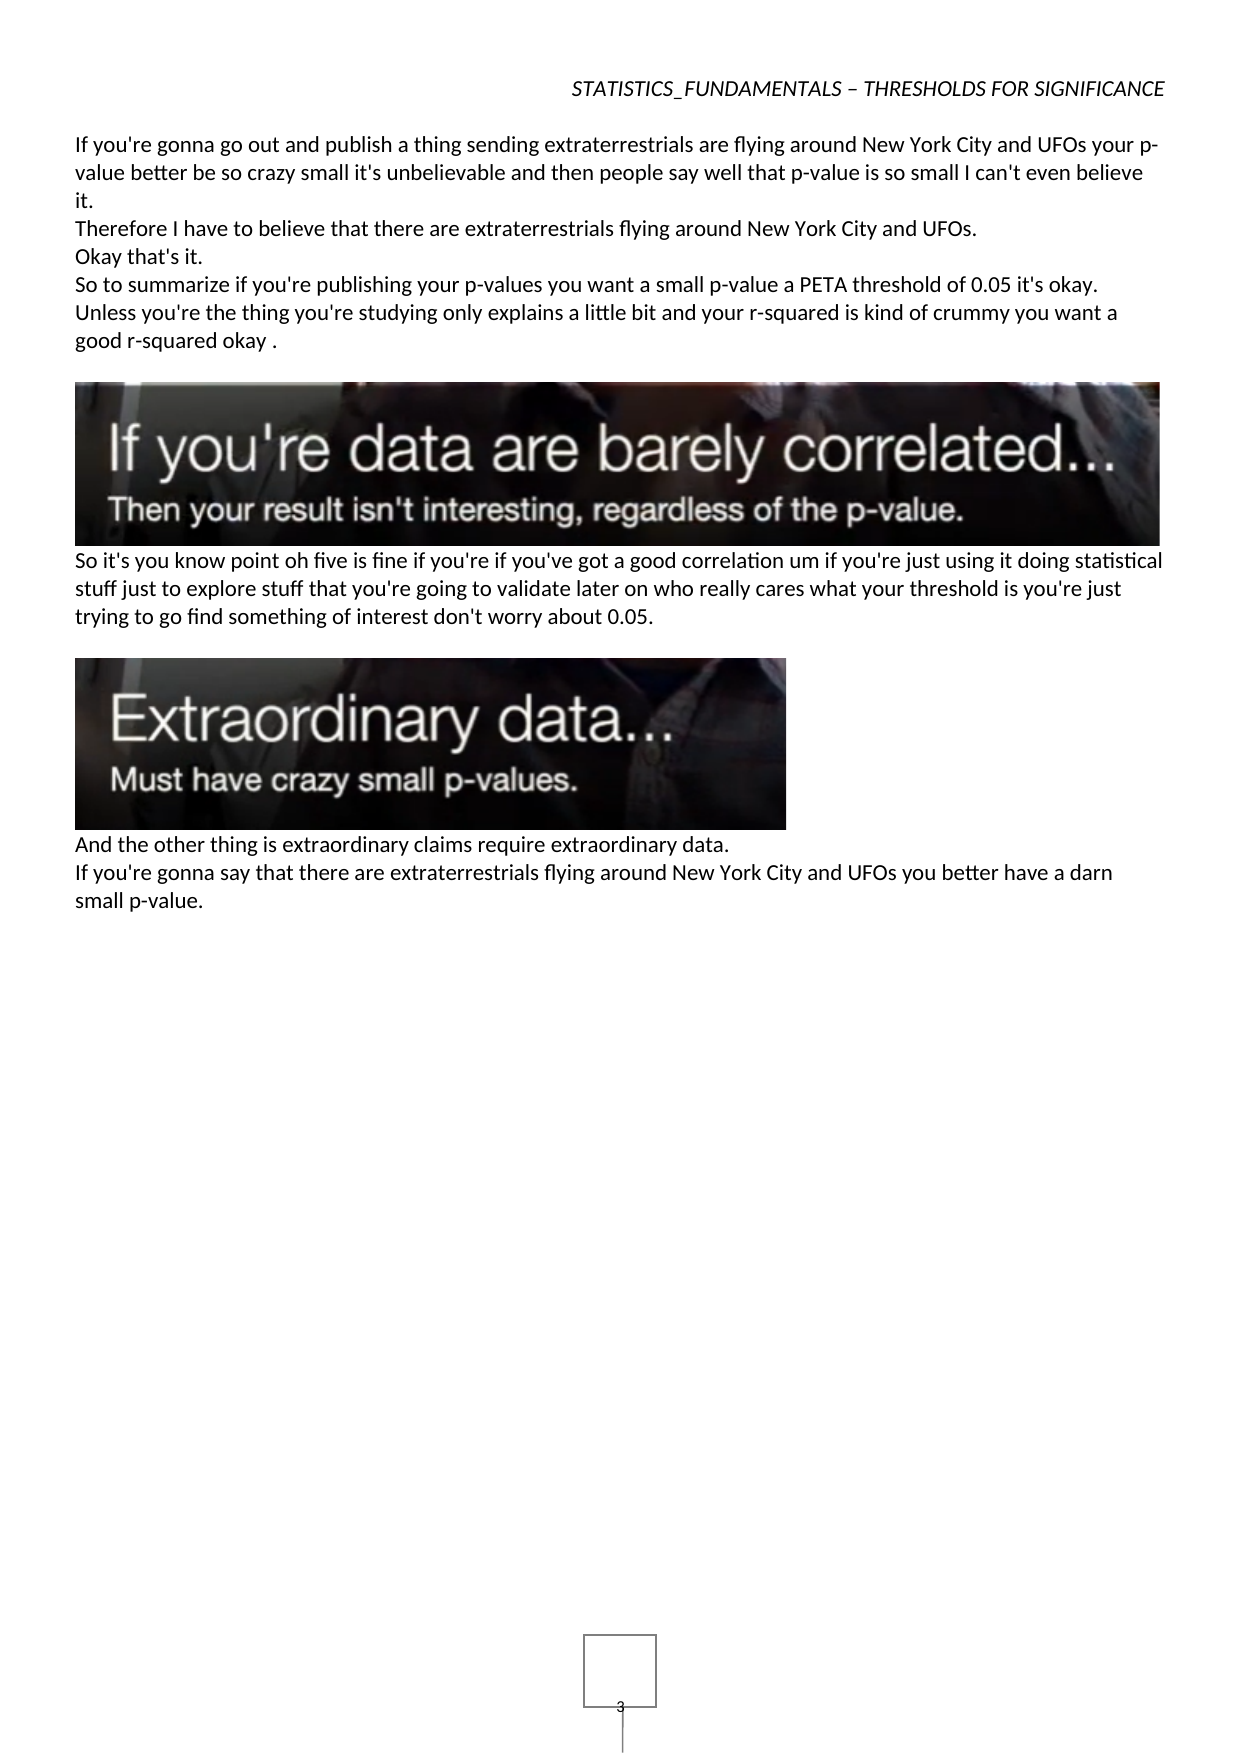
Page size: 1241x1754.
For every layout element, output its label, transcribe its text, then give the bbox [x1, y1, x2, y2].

text So to summarize if you're publishing your p-values you want a small p-value a PETA threshold of 0.05 it's okay. [75, 270, 1165, 298]
picture [75, 382, 1160, 546]
picture [75, 658, 787, 830]
text If you're gonna go out and publish a thing sending extraterrestrials are flying around New York City and UFOs your p-value better be so crazy small it's unbelievable and then people say well that p-value is so small I can't even believe it. [75, 130, 1165, 214]
text And the other thing is extraordinary claims require extraordinary data. [75, 830, 1165, 858]
text Okay that's it. [75, 242, 1165, 270]
text So it's you know point oh five is fine if you're if you've got a good correlation um if you're just using it doing statistical stuff just to explore stuff that you're going to validate later on who really cares what your threshold is you're just trying to go find something of interest don't worry about 0.05. [75, 546, 1165, 630]
text If you're gonna say that there are extraterrestrials flying around New York City and UFOs you better have a darn small p-value. [75, 858, 1165, 914]
text Therefore I have to believe that there are extraterrestrials flying around New York City and UFOs. [75, 214, 1165, 242]
text Unless you're the thing you're studying only explains a little bit and your r-squared is kind of crummy you want a good r-squared okay . [75, 298, 1165, 354]
